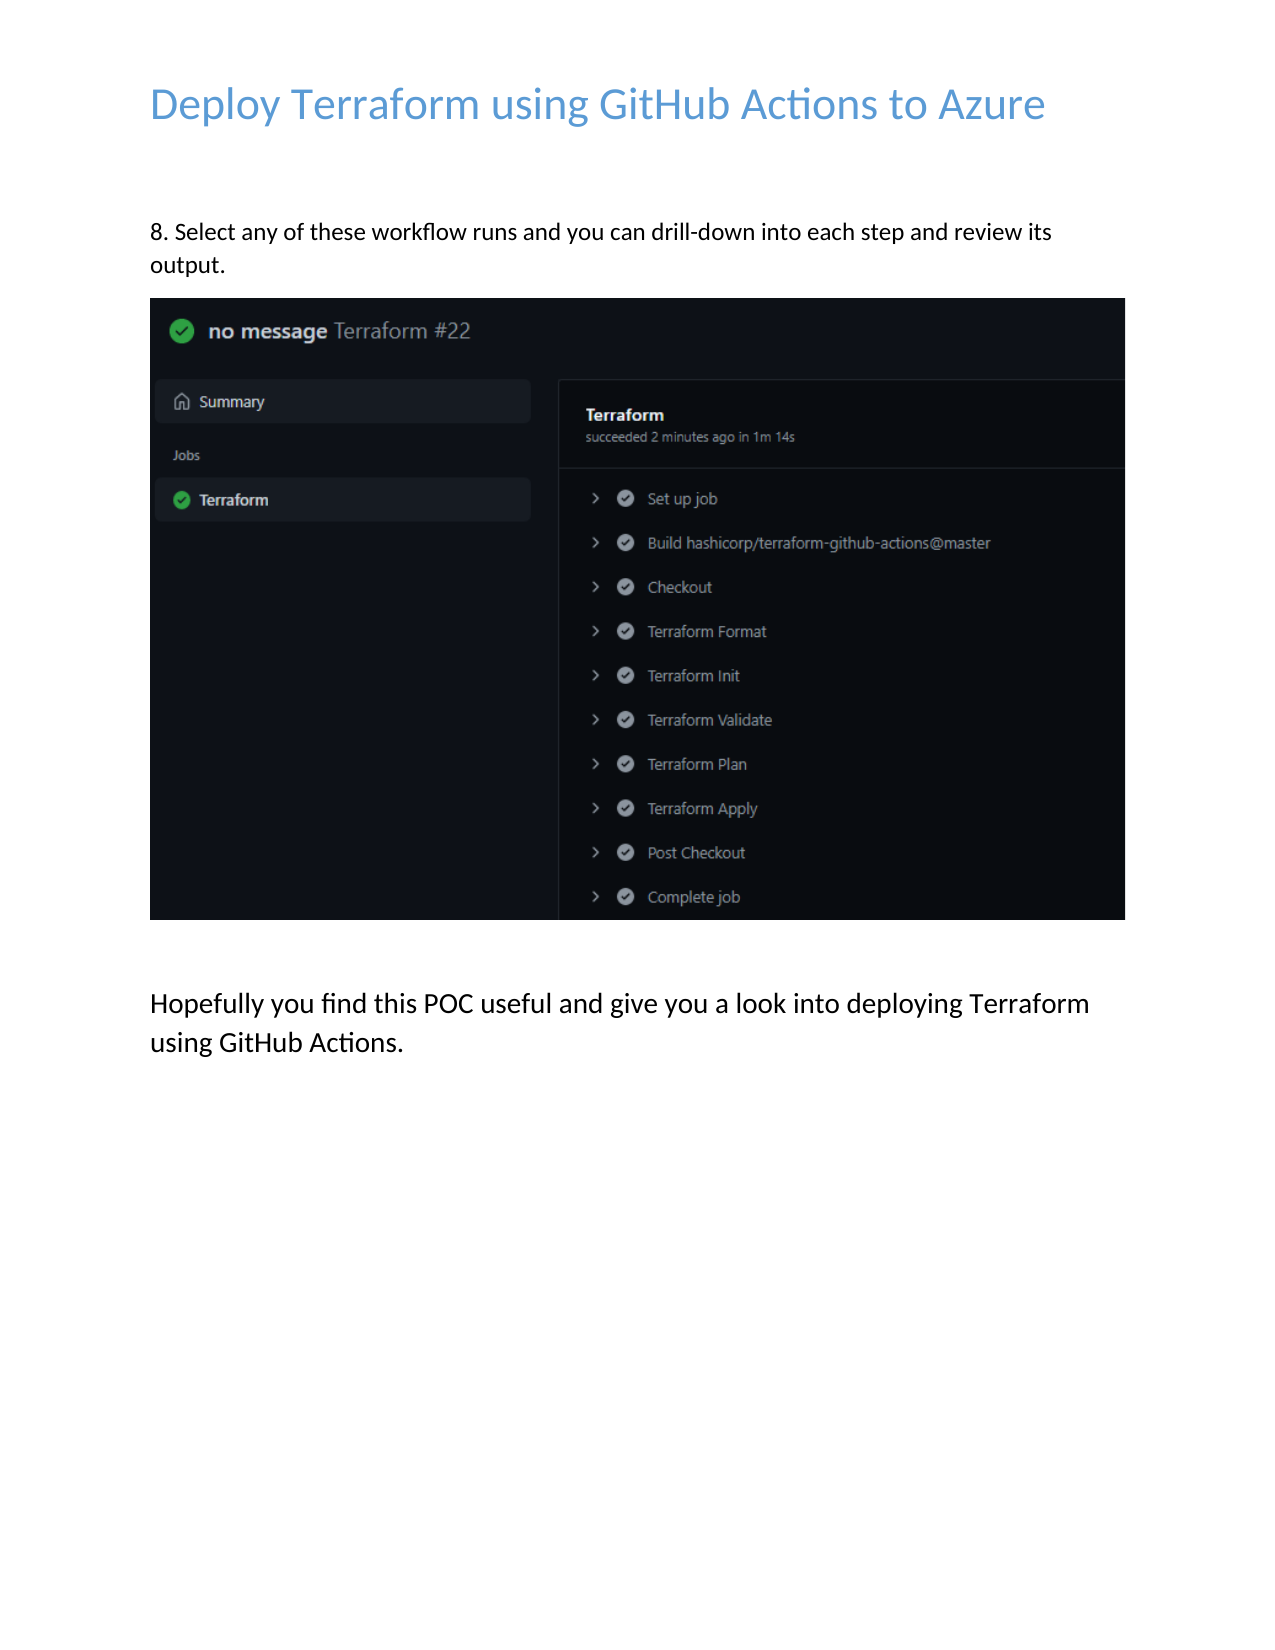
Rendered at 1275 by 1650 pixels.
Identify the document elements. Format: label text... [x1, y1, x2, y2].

picture [150, 298, 1125, 920]
text Hopefully you find this POC useful and give you a look into deploying Terraform using GitHub Actions. [150, 985, 1125, 1059]
text 8. Select any of these workflow runs and you can drill-down into each step and review its output. [150, 216, 1125, 279]
